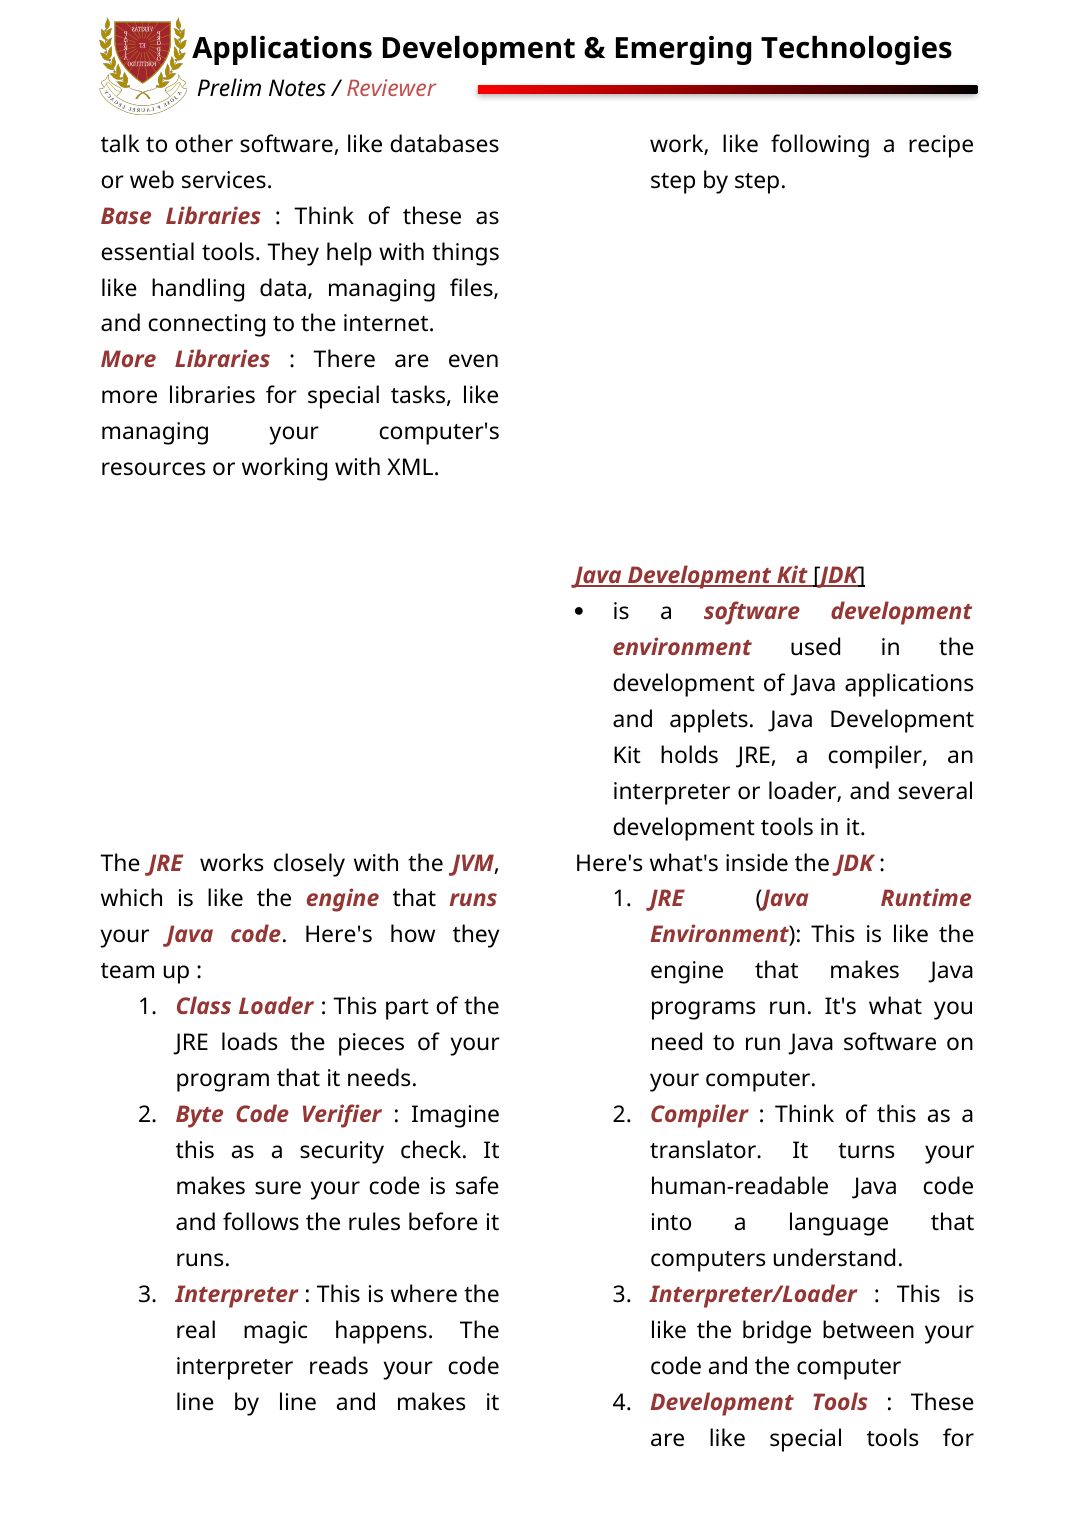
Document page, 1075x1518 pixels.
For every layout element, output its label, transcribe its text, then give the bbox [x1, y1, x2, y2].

list Development Tools : These are like special tools for building and testing Java programs. [612, 1386, 974, 1453]
list Interpreter : This is where the real magic happens. The interpreter reads your code line by line and makes it work, like following a recipe step by step. [612, 128, 974, 195]
list JRE (Java Runtime Environment): This is like the engine that makes Java programs run. It's what you need to run Java software on your computer. [612, 882, 974, 1093]
list is a software development environment used in the development of Java applications and applets. Java Development Kit holds JRE, a compiler, an interpreter or loader, and several development tools in it. [575, 595, 974, 842]
text Here's what's inside the JDK : [575, 846, 974, 878]
text Integration Libraries : These are tools that help your Java program talk to other software, like databases or web services. [100, 128, 500, 195]
text The JRE works closely with the JVM, which is like the engine that runs your Java code. Here's how they team up : [100, 846, 500, 986]
list Compiler : Think of this as a translator. It turns your human-readable Java code into a language that computers understand. [612, 1098, 974, 1273]
list Byte Code Verifier : Imagine this as a security check. It makes sure your code is safe and follows the rules before it runs. [138, 1098, 500, 1273]
list Interpreter/Loader : This is like the bridge between your code and the computer [612, 1278, 974, 1381]
text Java Development Kit [JDK] [575, 559, 974, 590]
list Class Loader : This part of the JRE loads the pieces of your program that it needs. [138, 990, 500, 1093]
text More Libraries : There are even more libraries for special tasks, like managing your computer's resources or working with XML. [100, 343, 500, 482]
picture [94, 17, 192, 115]
list Interpreter : This is where the real magic happens. The interpreter reads your code line by line and makes it work, like following a recipe step by step. [138, 1278, 500, 1417]
text Base Libraries : Think of these as essential tools. They help with things like handling data, managing files, and connecting to the internet. [100, 199, 500, 339]
